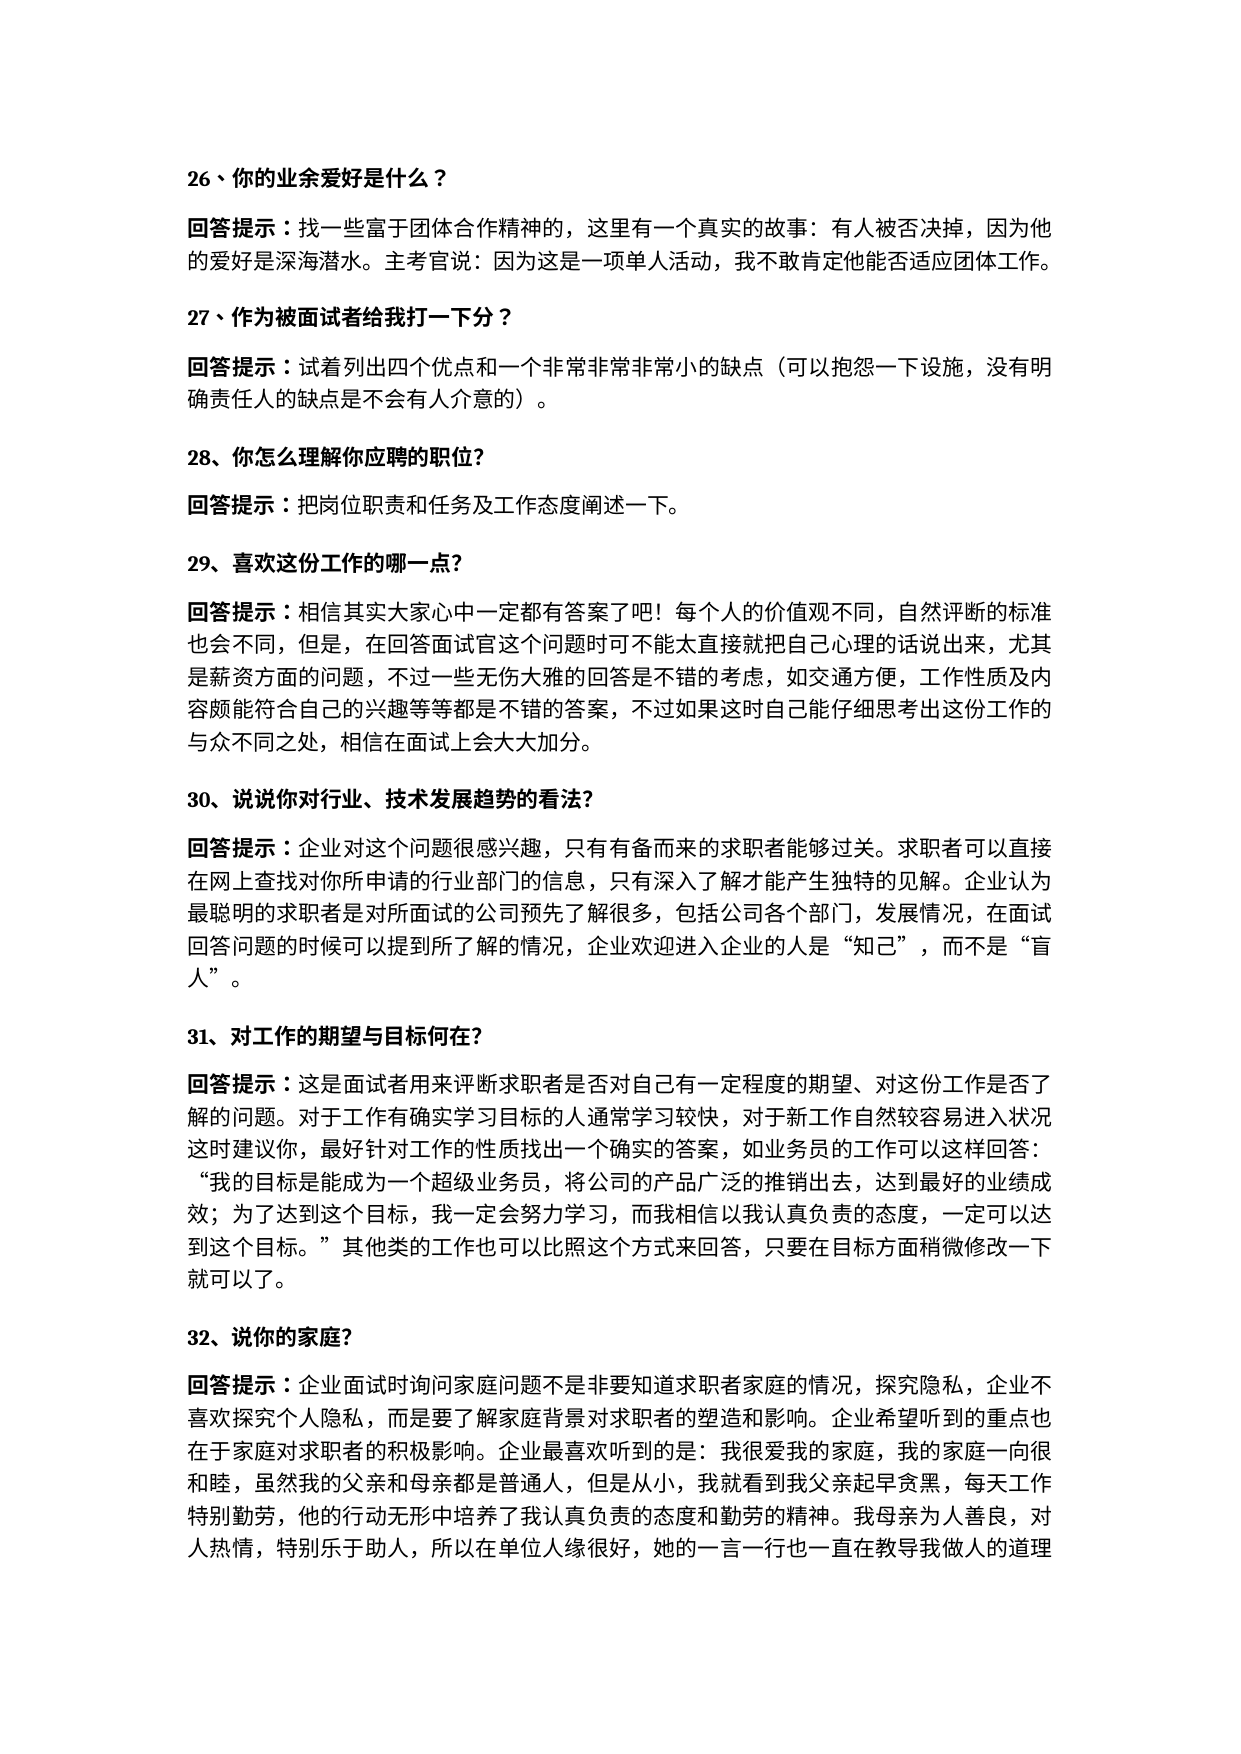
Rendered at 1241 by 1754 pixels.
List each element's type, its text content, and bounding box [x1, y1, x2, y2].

text 回答提示：试着列出四个优点和一个非常非常非常小的缺点（可以抱怨一下设施，没有明确责任人的缺点是不会有人介意的）。 [187, 349, 1053, 414]
title 31、对工作的期望与目标何在？ [187, 1018, 1053, 1051]
text 回答提示：相信其实大家心中一定都有答案了吧！每个人的价值观不同，自然评断的标准也会不同，但是，在回答面试官这个问题时可不能太直接就把自己心理的话说出来，尤其是薪资方面的问题，不过一些无伤大雅的回答是不错的考虑，如交通方便，工作性质及内容颇能符合自己的兴趣等等都是不错的答案，不过如果这时自己能仔细思考出这份工作的与众不同之处，相信在面试上会大大加分。 [187, 594, 1053, 757]
title 26、你的业余爱好是什么？ [187, 162, 1053, 194]
title 32、说你的家庭？ [187, 1319, 1053, 1352]
text 回答提示：把岗位职责和任务及工作态度阐述一下。 [187, 488, 1053, 521]
text 回答提示：企业对这个问题很感兴趣，只有有备而来的求职者能够过关。求职者可以直接在网上查找对你所申请的行业部门的信息，只有深入了解才能产生独特的见解。企业认为最聪明的求职者是对所面试的公司预先了解很多，包括公司各个部门，发展情况，在面试回答问题的时候可以提到所了解的情况，企业欢迎进入企业的人是“知己”，而不是“盲人”。 [187, 831, 1053, 993]
title 28、你怎么理解你应聘的职位？ [187, 439, 1053, 472]
title 30、说说你对行业、技术发展趋势的看法？ [187, 782, 1053, 814]
title 29、喜欢这份工作的哪一点？ [187, 546, 1053, 578]
text 回答提示：这是面试者用来评断求职者是否对自己有一定程度的期望、对这份工作是否了解的问题。对于工作有确实学习目标的人通常学习较快，对于新工作自然较容易进入状况，这时建议你，最好针对工作的性质找出一个确实的答案，如业务员的工作可以这样回答：“我的目标是能成为一个超级业务员，将公司的产品广泛的推销出去，达到最好的业绩成效；为了达到这个目标，我一定会努力学习，而我相信以我认真负责的态度，一定可以达到这个目标。”其他类的工作也可以比照这个方式来回答，只要在目标方面稍微修改一下就可以了。 [187, 1067, 1053, 1294]
title 27、作为被面试者给我打一下分？ [187, 301, 1053, 333]
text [187, 1368, 1053, 1563]
text 回答提示：找一些富于团体合作精神的，这里有一个真实的故事：有人被否决掉，因为他的爱好是深海潜水。主考官说：因为这是一项单人活动，我不敢肯定他能否适应团体工作。 [187, 211, 1053, 276]
